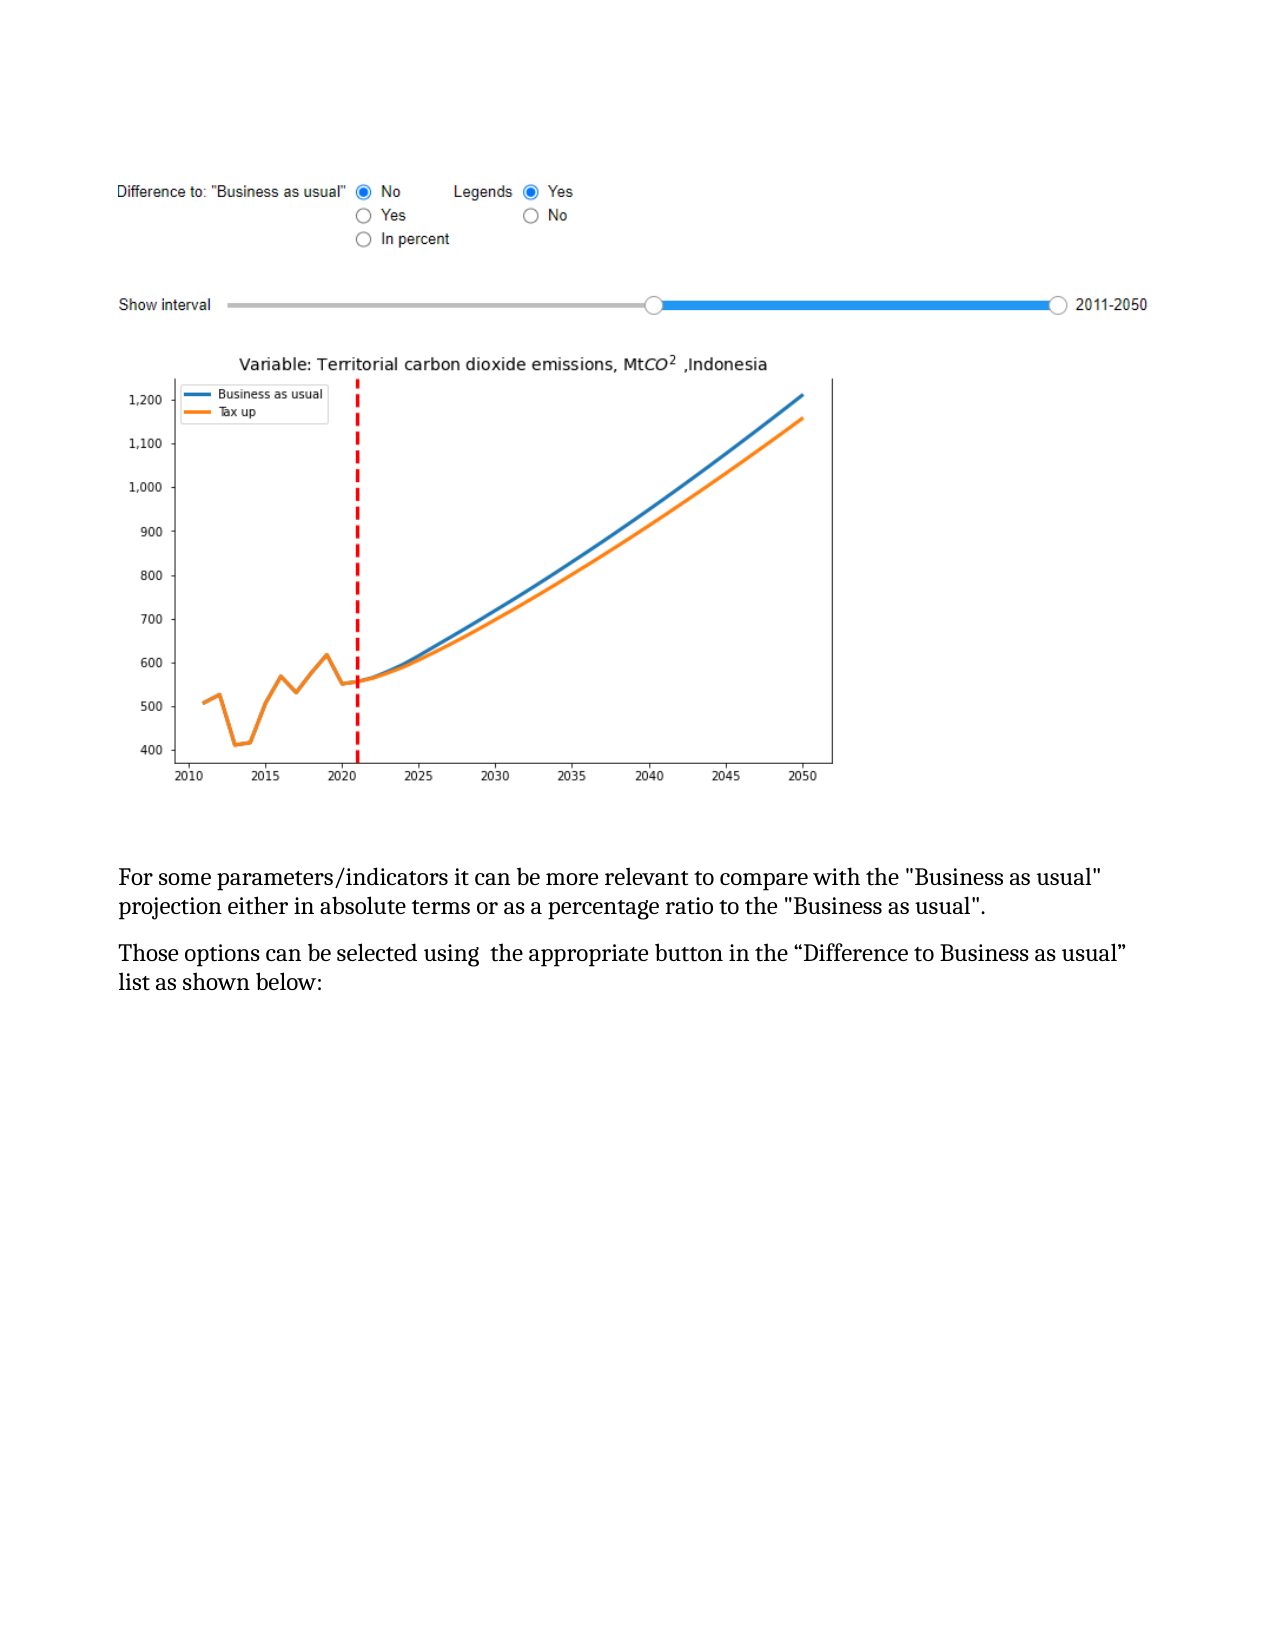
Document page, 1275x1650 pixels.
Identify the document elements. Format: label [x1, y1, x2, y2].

picture [118, 177, 1157, 797]
